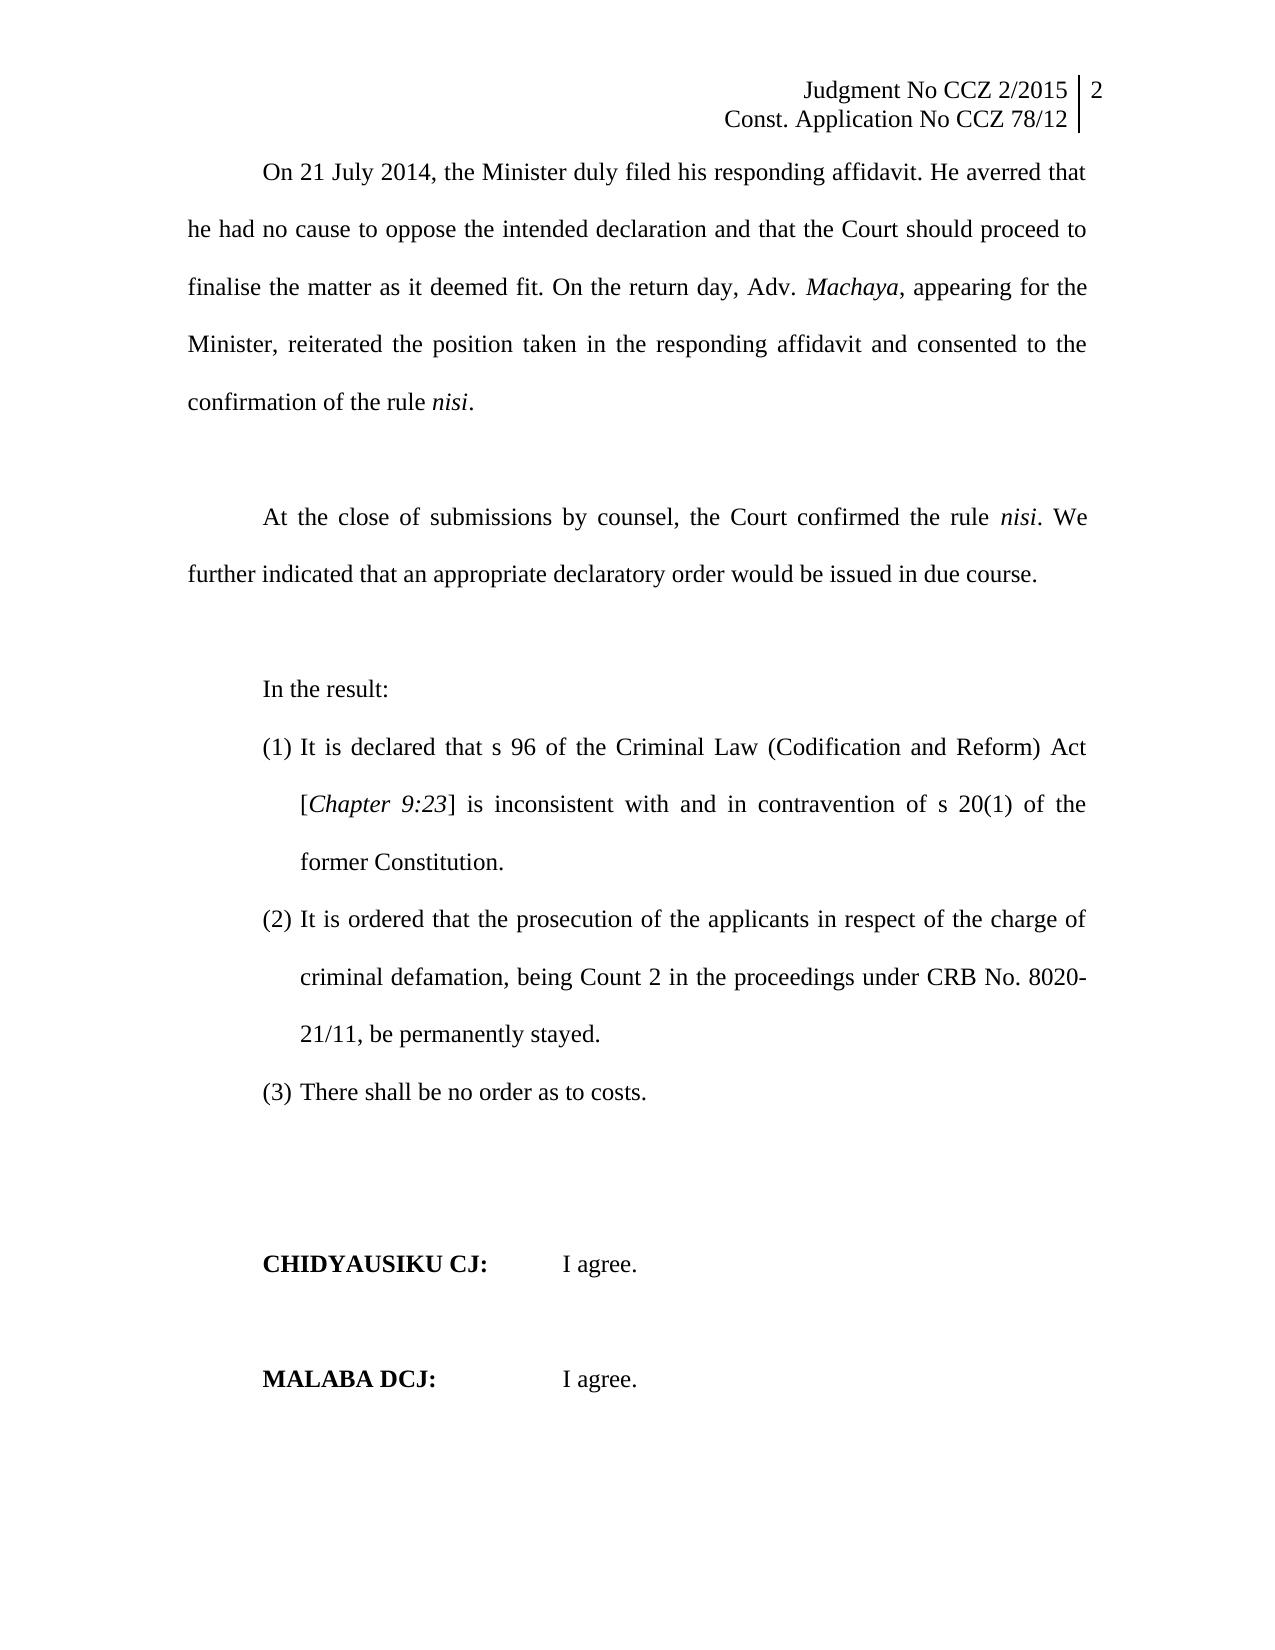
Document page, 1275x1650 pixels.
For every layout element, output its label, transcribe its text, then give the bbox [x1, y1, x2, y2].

text MALABA DCJ: I agree. [187, 1364, 1087, 1393]
text In the result: [187, 674, 1087, 703]
list It is declared that s 96 of the Criminal Law (Codification and Reform) Act [Chapter 9:23] is inconsistent with and in contravention of s 20(1) of the former Constitution. [262, 732, 1087, 875]
text CHIDYAUSIKU CJ: I agree. [187, 1249, 1087, 1278]
text On 21 July 2014, the Minister duly filed his responding affidavit. He averred that he had no cause to oppose the intended declaration and that the Court should proceed to finalise the matter as it deemed fit. On the return day, Adv. Machaya, appearing for the Minister, reiterated the position taken in the responding affidavit and consented to the confirmation of the rule nisi. [187, 157, 1087, 415]
list There shall be no order as to costs. [262, 1077, 1087, 1105]
text At the close of submissions by counsel, the Court confirmed the rule nisi. We further indicated that an appropriate declaratory order would be issued in due course. [187, 502, 1087, 588]
list It is ordered that the prosecution of the applicants in respect of the charge of criminal defamation, being Count 2 in the proceedings under CRB No. 8020-21/11, be permanently stayed. [262, 904, 1087, 1048]
